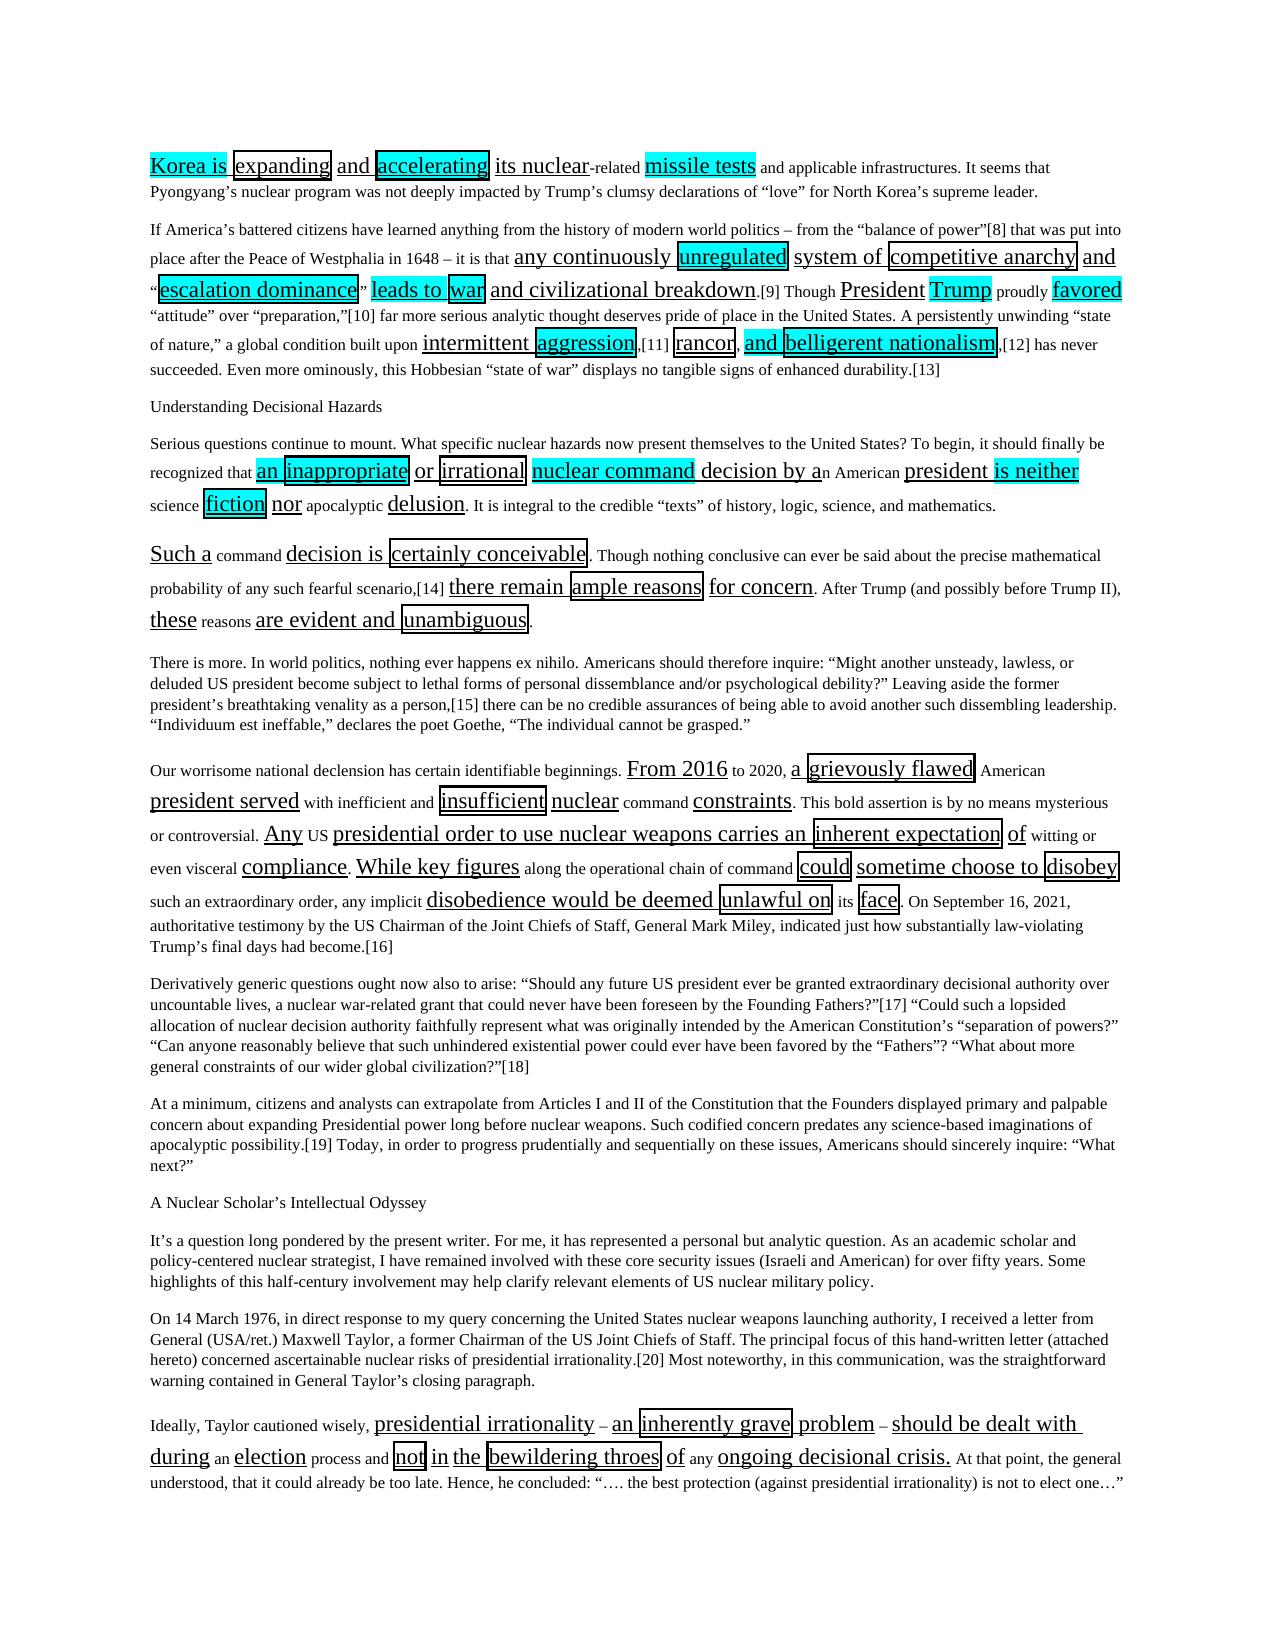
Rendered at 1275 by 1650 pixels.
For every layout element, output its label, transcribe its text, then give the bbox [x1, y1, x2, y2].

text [150, 150, 1125, 201]
text On 14 March 1976, in direct response to my query concerning the United States nuclear weapons launching authority, I received a letter from General (USA/ret.) Maxwell Taylor, a former Chairman of the US Joint Chiefs of Staff. The principal focus of this hand-written letter (attached hereto) concerned ascertainable nuclear risks of presidential irrationality.[20] Most noteworthy, in this communication, was the straightforward warning contained in General Taylor’s closing paragraph. [150, 1309, 1125, 1390]
text Serious questions continue to mount. What specific nuclear hazards now present themselves to the United States? To begin, it should finally be recognized that an inappropriate or irrational nuclear command decision by an American president is neither science fiction nor apocalyptic delusion. It is integral to the credible “texts” of history, logic, science, and mathematics. [150, 434, 1125, 519]
text There is more. In world politics, nothing ever happens ex nihilo. Americans should therefore inquire: “Might another unsteady, lawless, or deluded US president become subject to lethal forms of personal dissemblance and/or psychological debility?” Leaving aside the former president’s breathtaking venality as a person,[15] there can be no credible assurances of being able to avoid another such dissembling leadership. “Individuum est ineffable,” declares the poet Goethe, “The individual cannot be grasped.” [150, 653, 1125, 734]
text If America’s battered citizens have learned anything from the history of modern world politics – from the “balance of power”[8] that was put into place after the Peace of Westphalia in 1648 – it is that any continuously unregulated system of competitive anarchy and “escalation dominance” leads to war and civilizational breakdown.[9] Though President Trump proudly favored “attitude” over “preparation,”[10] far more serious analytic thought deserves pride of place in the United States. A persistently unwinding “state of nature,” a global condition built upon intermittent aggression,[11] rancor, and belligerent nationalism,[12] has never succeeded. Even more ominously, this Hobbesian “state of war” displays no tangible signs of enhanced durability.[13] [150, 219, 1125, 378]
text Ideally, Taylor cautioned wisely, presidential irrationality – an inherently grave problem – should be dealt with during an election process and not in the bewildering throes of any ongoing decisional crisis. At that point, the general understood, that it could already be too late. Hence, he concluded: “…. the best protection (against presidential irrationality) is not to elect one…” [150, 1408, 1125, 1492]
text A Nuclear Scholar’s Intellectual Odyssey [150, 1193, 1125, 1212]
text Our worrisome national declension has certain identifiable beginnings. From 2016 to 2020, a grievously flawed American president served with inefficient and insufficient nuclear command constraints. This bold assertion is by no means mysterious or controversial. Any US presidential order to use nuclear weapons carries an inherent expectation of witting or even visceral compliance. While key figures along the operational chain of command could sometime choose to disobey such an extraordinary order, any implicit disobedience would be deemed unlawful on its face. On September 16, 2021, authoritative testimony by the US Chairman of the Joint Chiefs of Staff, General Mark Miley, indicated just how substantially law-violating Trump’s final days had become.[16] [150, 752, 1125, 956]
text It’s a question long pondered by the present writer. For me, it has represented a personal but analytic question. As an academic scholar and policy-centered nuclear strategist, I have remained involved with these core security issues (Israeli and American) for over fifty years. Some highlights of this half-century involvement may help clarify relevant elements of US nuclear military policy. [150, 1230, 1125, 1291]
text At a minimum, citizens and analysts can extrapolate from Articles I and II of the Constitution that the Founders displayed primary and palpable concern about expanding Presidential power long before nuclear weapons. Such codified concern predates any science-based imaginations of apocalyptic possibility.[19] Today, in order to progress prudentially and sequentially on these issues, Americans should sincerely inquire: “What next?” [150, 1094, 1125, 1175]
text Such a command decision is certainly conceivable. Though nothing conclusive can ever be said about the precise mathematical probability of any such fearful scenario,[14] there remain ample reasons for concern. After Trump (and possibly before Trump II), these reasons are evident and unambiguous. [150, 538, 1125, 634]
text Derivatively generic questions ought now also to arise: “Should any future US president ever be granted extraordinary decisional authority over uncountable lives, a nuclear war-related grant that could never have been foreseen by the Founding Fathers?”[17] “Could such a lopsided allocation of nuclear decision authority faithfully represent what was originally intended by the American Constitution’s “separation of powers?” “Can anyone reasonably believe that such unhindered existential power could ever have been favored by the “Fathers”? “What about more general constraints of our wider global civilization?”[18] [150, 974, 1125, 1076]
text Understanding Decisional Hazards [150, 397, 1125, 416]
